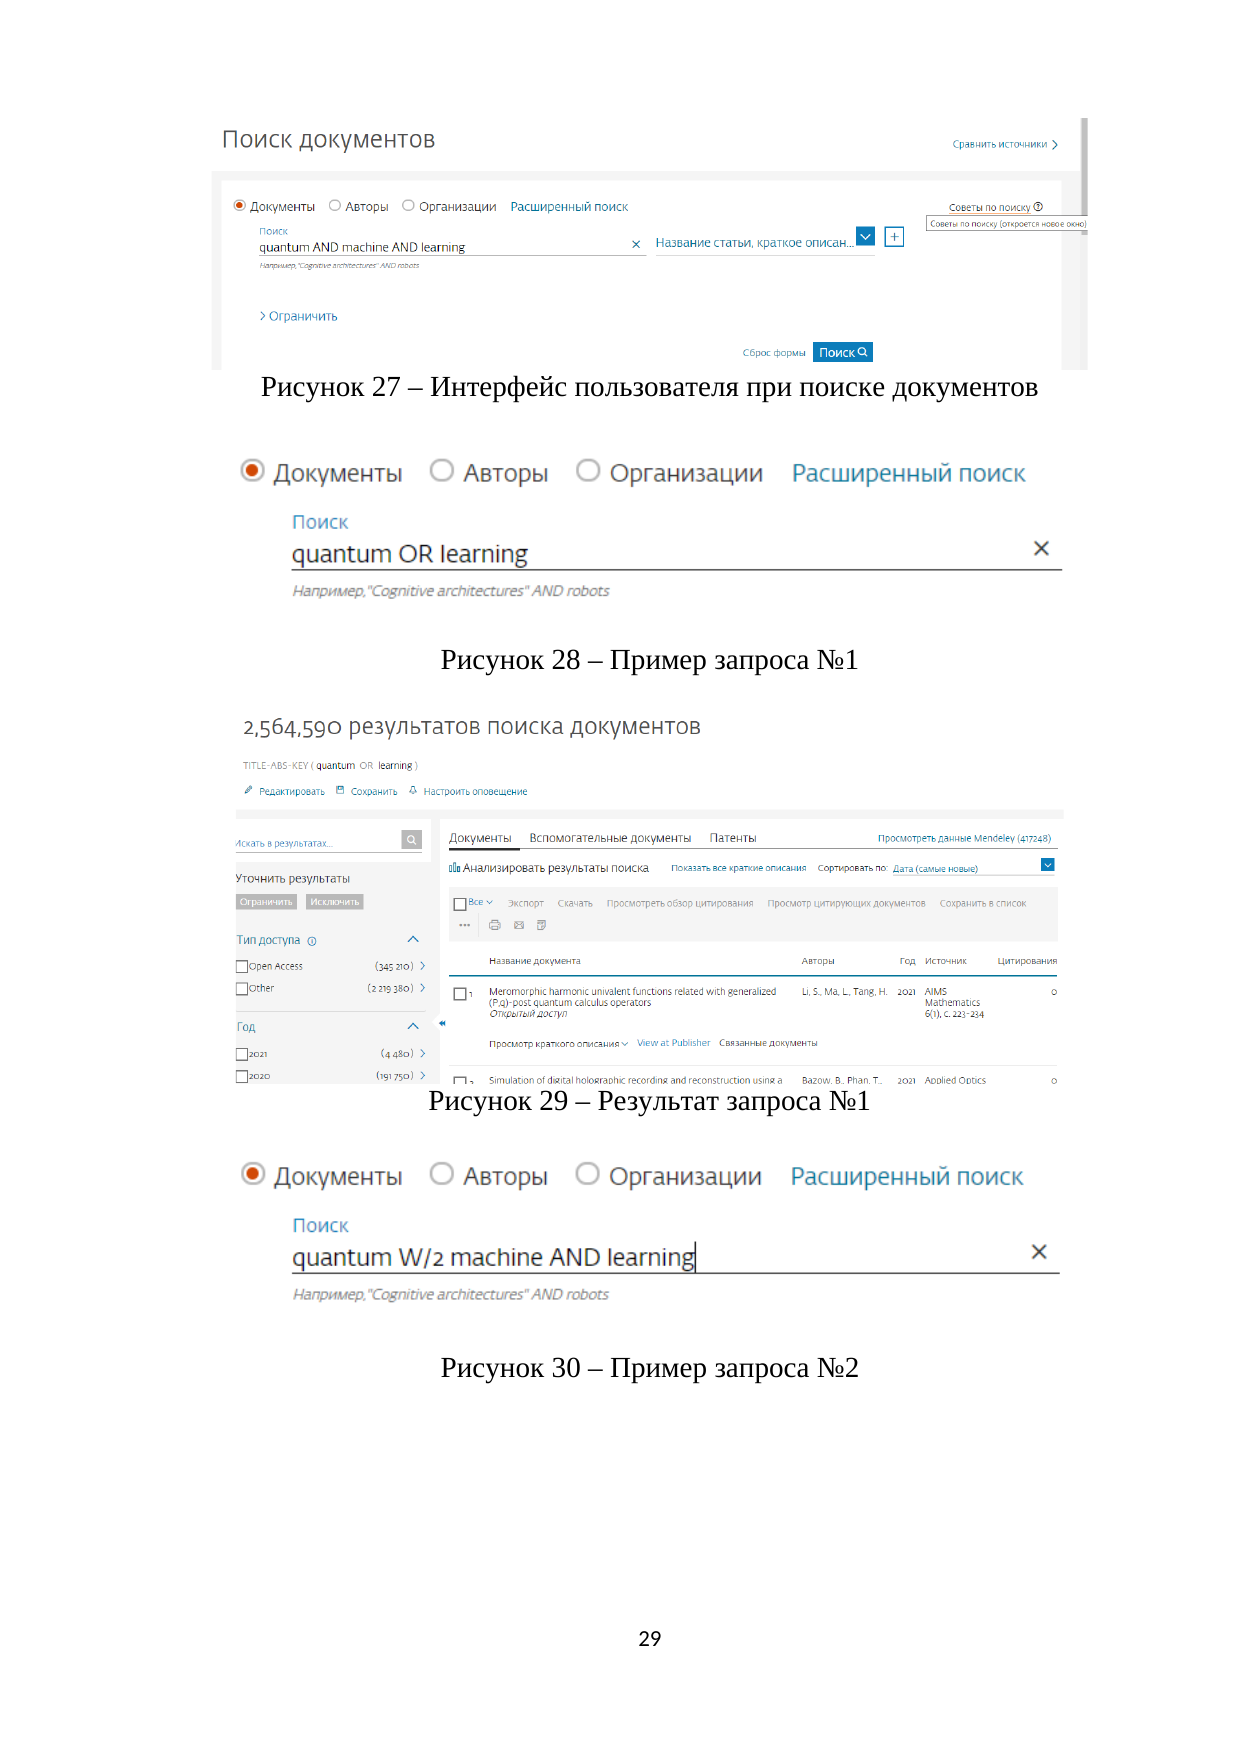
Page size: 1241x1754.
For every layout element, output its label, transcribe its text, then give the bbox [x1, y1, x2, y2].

text Рисунок 27 – Интерфейс пользователя при поиске документов [177, 369, 1122, 403]
text Рисунок 28 – Пример запроса №1 [177, 642, 1122, 676]
picture [234, 436, 1065, 642]
text Рисунок 30 – Пример запроса №2 [177, 1350, 1122, 1384]
picture [211, 118, 1088, 370]
text Рисунок 29 – Результат запроса №1 [177, 1083, 1122, 1117]
picture [232, 1150, 1068, 1351]
picture [235, 709, 1064, 1084]
